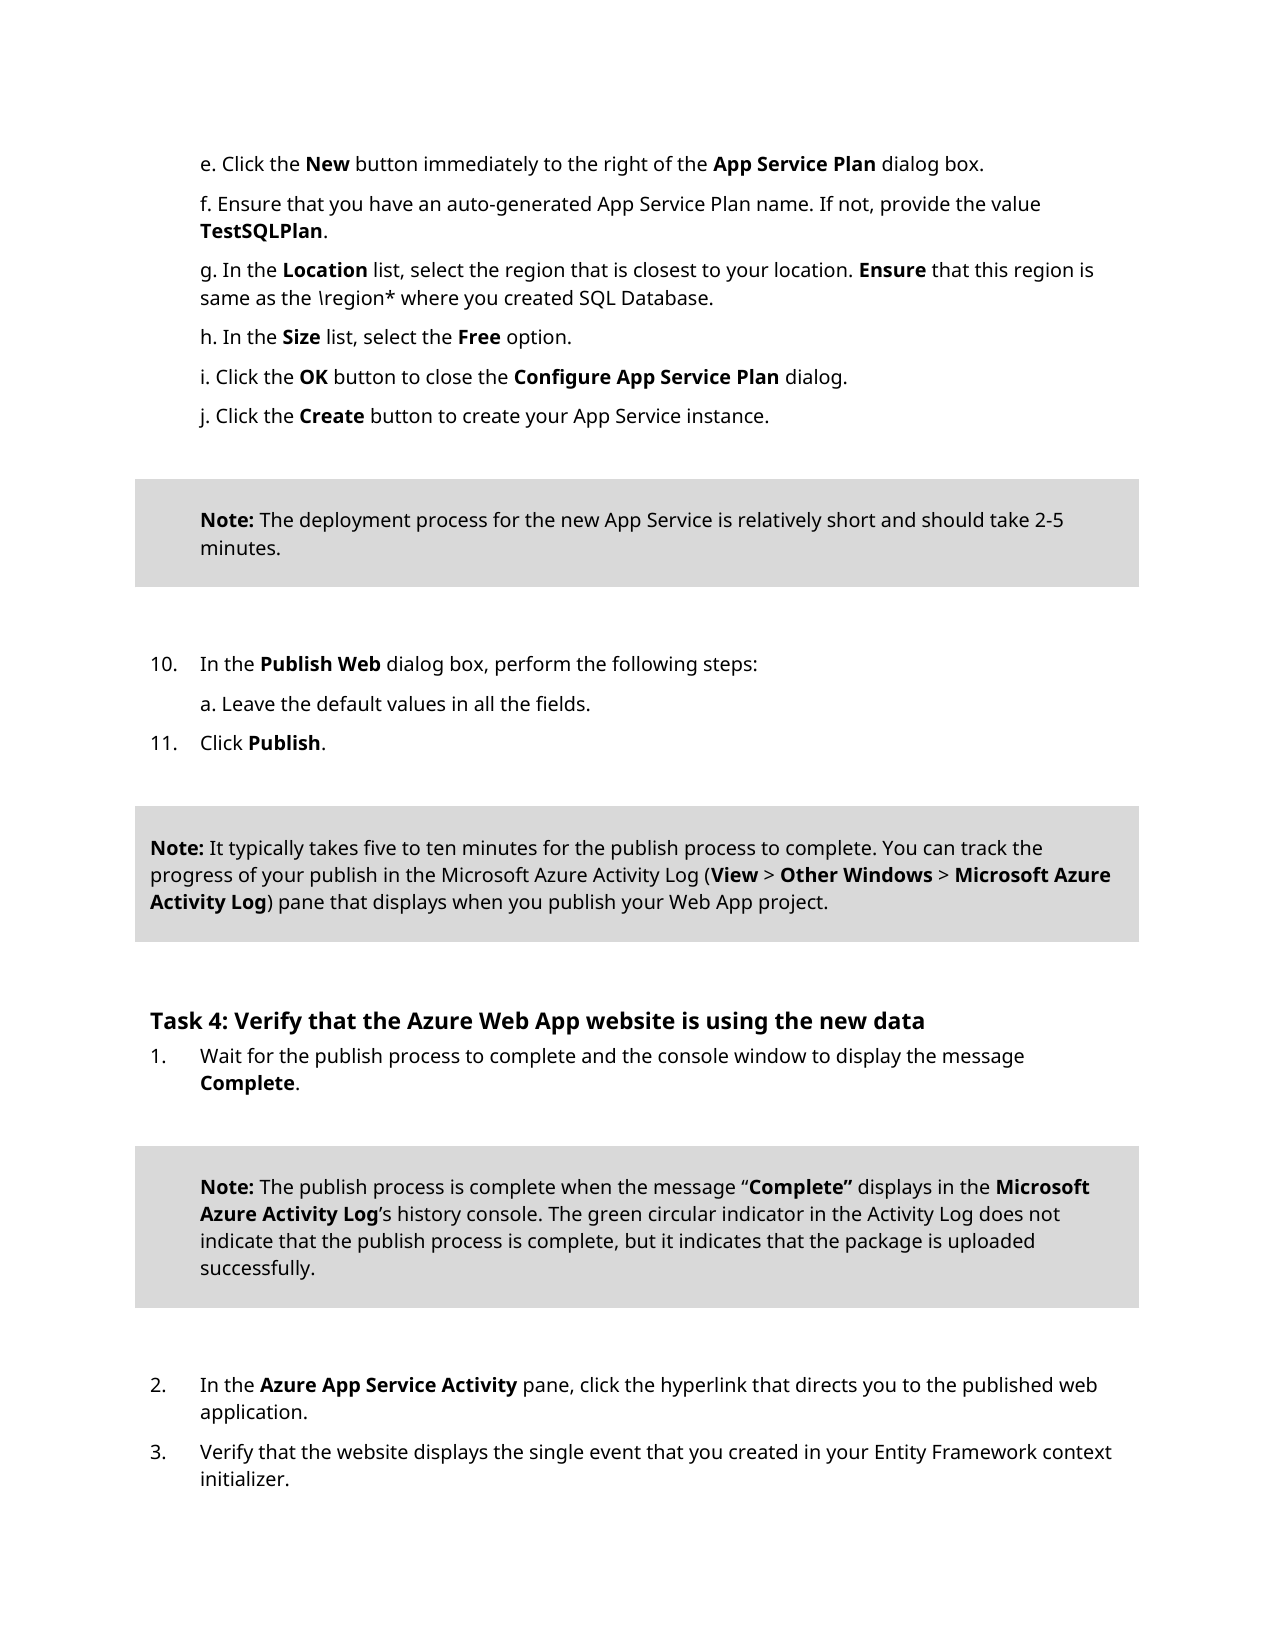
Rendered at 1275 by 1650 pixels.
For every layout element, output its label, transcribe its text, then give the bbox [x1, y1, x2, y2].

list Wait for the publish process to complete and the console window to display the message Complete. [150, 1042, 1125, 1096]
list j. Click the Create button to create your App Service instance. [150, 402, 1125, 429]
list Click Publish. [150, 729, 1125, 756]
list i. Click the OK button to close the Configure App Service Plan dialog. [150, 362, 1125, 389]
list h. In the Size list, select the Free option. [150, 323, 1125, 350]
list Note: The publish process is complete when the message “Complete” displays in the Microsoft Azure Activity Log’s history console. The green circular indicator in the Activity Log does not indicate that the publish process is complete, but it indicates that the package is uploaded successfully. [142, 1152, 1133, 1302]
list e. Click the New button immediately to the right of the App Service Plan dialog box. [150, 150, 1125, 177]
text Note: It typically takes five to ten minutes for the publish process to complete. You can track the progress of your publish in the Microsoft Azure Activity Log (View > Other Windows > Microsoft Azure Activity Log) pane that displays when you publish your Web App project. [142, 813, 1133, 935]
list f. Ensure that you have an auto-generated App Service Plan name. If not, provide the value TestSQLPlan. [150, 189, 1125, 244]
list Note: The deployment process for the new App Service is relatively short and should take 2-5 minutes. [142, 485, 1133, 581]
list g. In the Location list, select the region that is closest to your location. Ensure that this region is same as the \region* where you created SQL Database. [150, 256, 1125, 310]
list Verify that the website displays the single event that you created in your Entity Framework context initializer. [150, 1437, 1125, 1492]
list a. Leave the default values in all the fields. [150, 689, 1125, 717]
subtitle Task 4: Verify that the Azure Web App website is using the new data [150, 1004, 1125, 1035]
list In the Azure App Service Activity pane, click the hyperlink that directs you to the published web application. [150, 1371, 1125, 1425]
list In the Publish Web dialog box, perform the following steps: [150, 650, 1125, 677]
